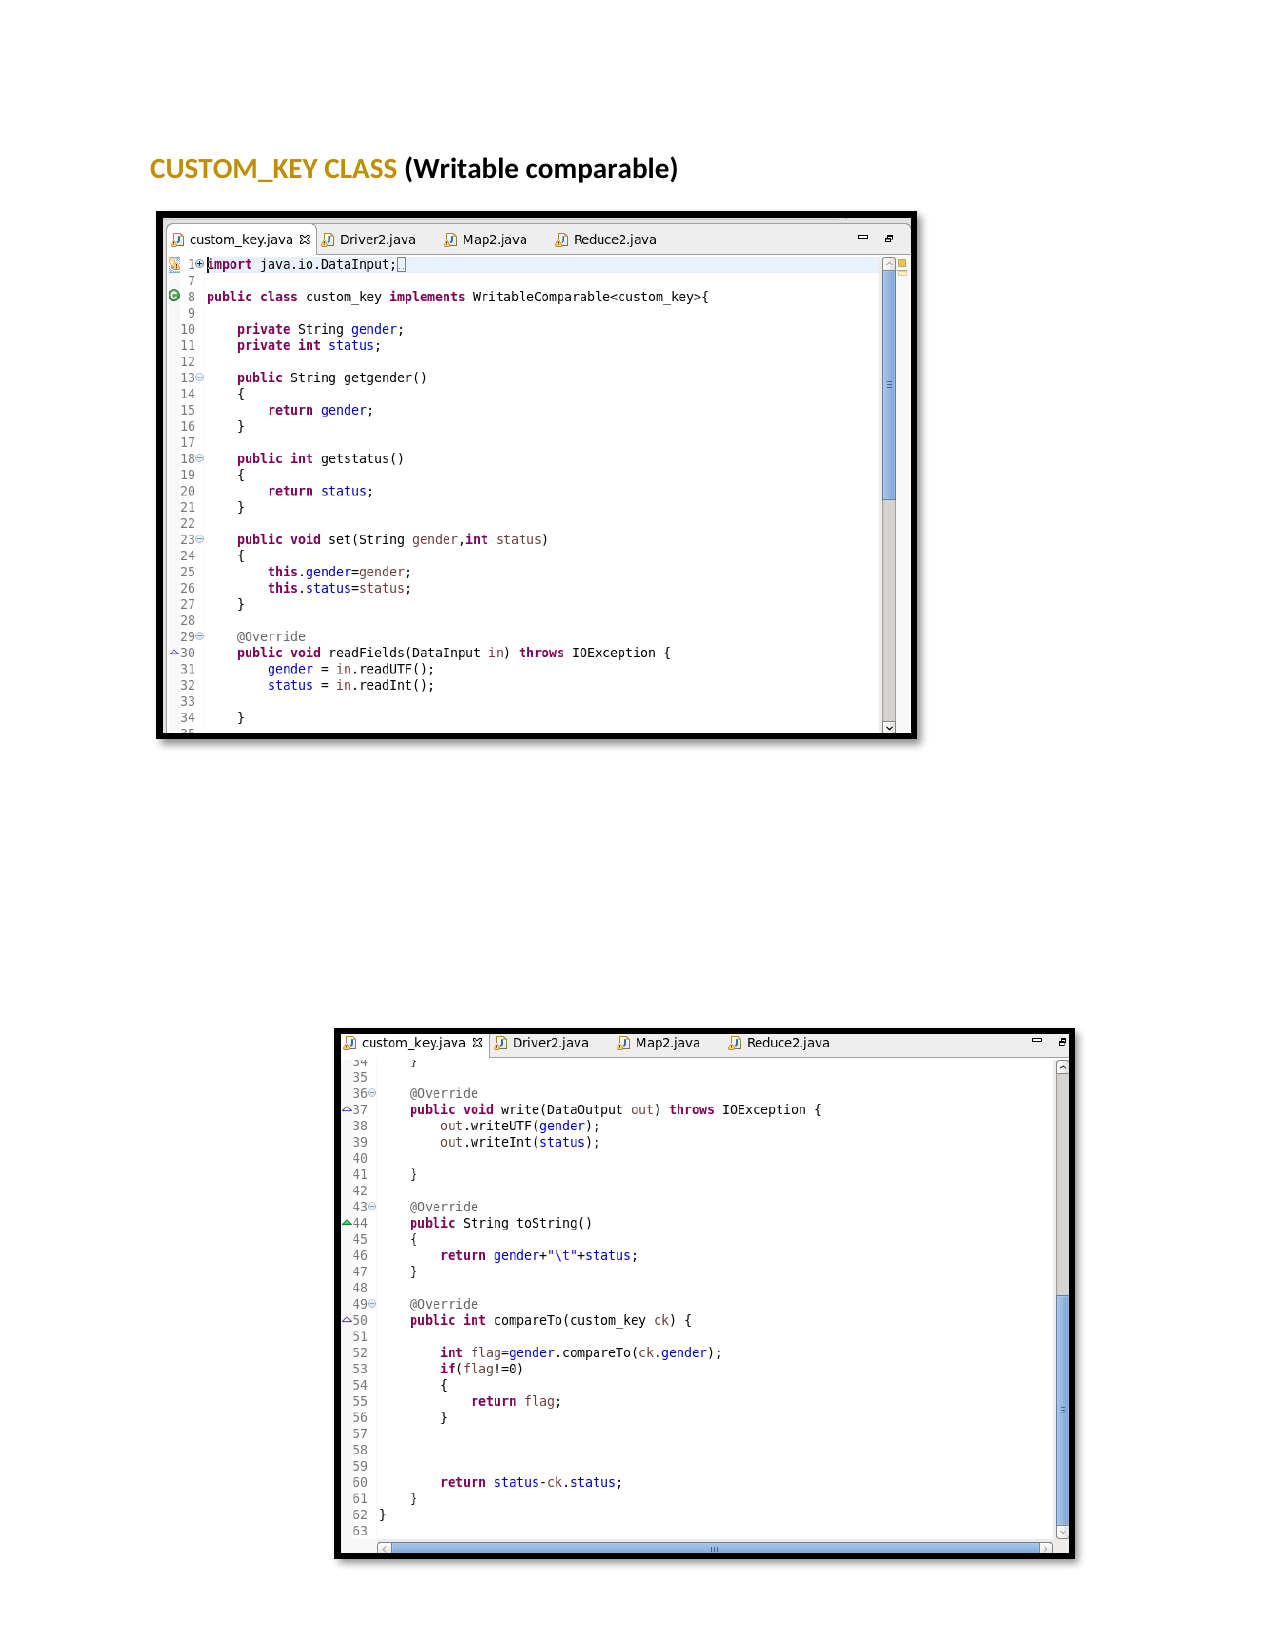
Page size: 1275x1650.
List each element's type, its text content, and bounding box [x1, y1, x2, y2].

picture [163, 218, 911, 733]
picture [341, 1034, 1069, 1553]
text CUSTOM_KEY CLASS (Writable comparable) [150, 150, 1125, 186]
